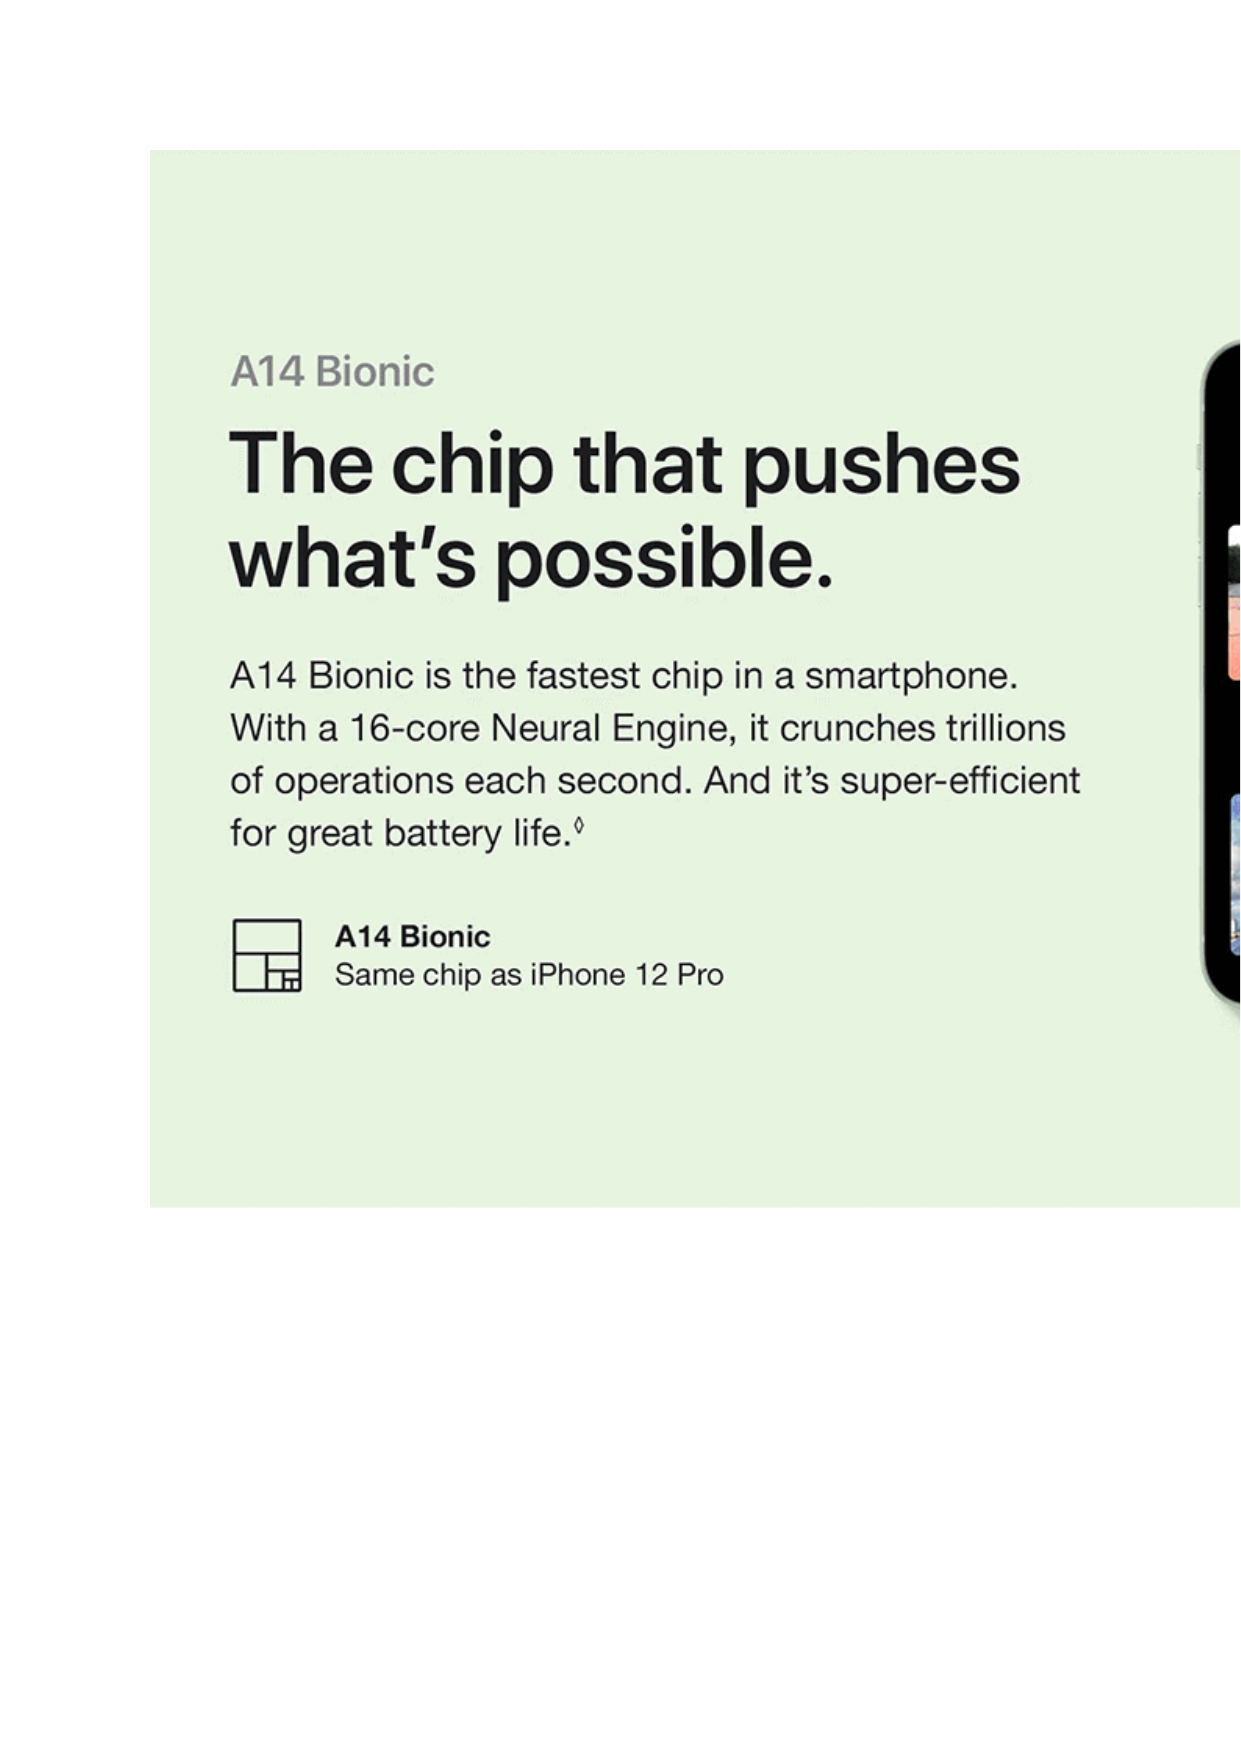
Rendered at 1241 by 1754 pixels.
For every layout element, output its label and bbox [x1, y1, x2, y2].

picture [150, 150, 1241, 1244]
